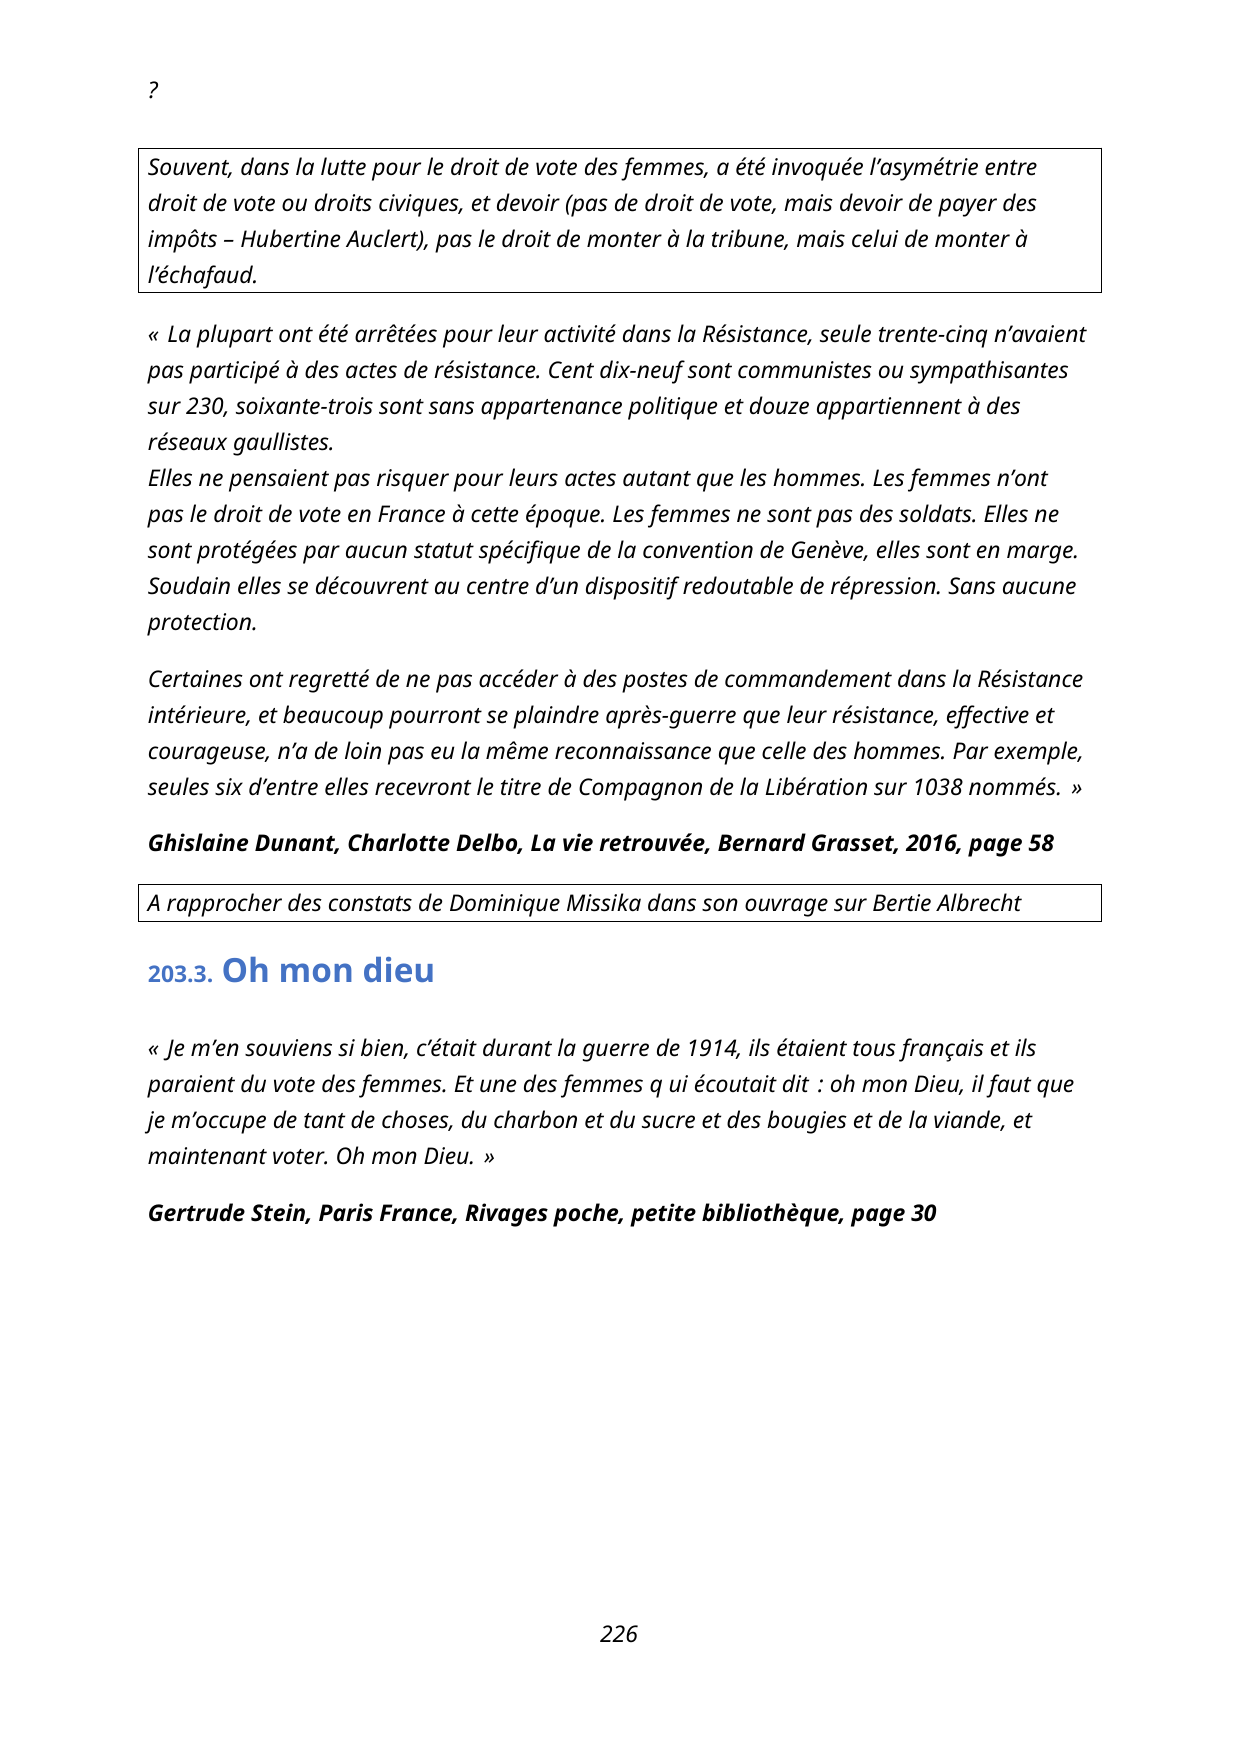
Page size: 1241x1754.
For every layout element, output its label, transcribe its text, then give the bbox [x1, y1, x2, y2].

text A rapprocher des constats de Dominique Missika dans son ouvrage sur Bertie Albrecht [139, 885, 1101, 921]
text Gertrude Stein, Paris France, Rivages poche, petite bibliothèque, page 30 [148, 1197, 1093, 1228]
text « La plupart ont été arrêtées pour leur activité dans la Résistance, seule trente-cinq n’avaient pas participé à des actes de résistance. Cent dix-neuf sont communistes ou sympathisantes sur 230, soixante-trois sont sans appartenance politique et douze appartiennent à des réseaux gaullistes. Elles ne pensaient pas risquer pour leurs actes autant que les hommes. Les femmes n’ont pas le droit de vote en France à cette époque. Les femmes ne sont pas des soldats. Elles ne sont protégées par aucun statut spécifique de la convention de Genève, elles sont en marge. Soudain elles se découvrent au centre d’un dispositif redoutable de répression. Sans aucune protection. [148, 318, 1093, 637]
text « Je m’en souviens si bien, c’était durant la guerre de 1914, ils étaient tous français et ils paraient du vote des femmes. Et une des femmes q ui écoutait dit : oh mon Dieu, il faut que je m’occupe de tant de choses, du charbon et du sucre et des bougies et de la viande, et maintenant voter. Oh mon Dieu. » [148, 999, 1093, 1171]
text Souvent, dans la lutte pour le droit de vote des femmes, a été invoquée l’asymétrie entre droit de vote ou droits civiques, et devoir (pas de droit de vote, mais devoir de payer des impôts – Hubertine Auclert), pas le droit de monter à la tribune, mais celui de monter à l’échafaud. [139, 149, 1101, 292]
subtitle Oh mon dieu [148, 947, 1093, 992]
text Ghislaine Dunant, Charlotte Delbo, La vie retrouvée, Bernard Grasset, 2016, page 58 [148, 827, 1093, 858]
text Certaines ont regretté de ne pas accéder à des postes de commandement dans la Résistance intérieure, et beaucoup pourront se plaindre après-guerre que leur résistance, effective et courageuse, n’a de loin pas eu la même reconnaissance que celle des hommes. Par exemple, seules six d’entre elles recevront le titre de Compagnon de la Libération sur 1038 nommés. » [148, 663, 1093, 802]
